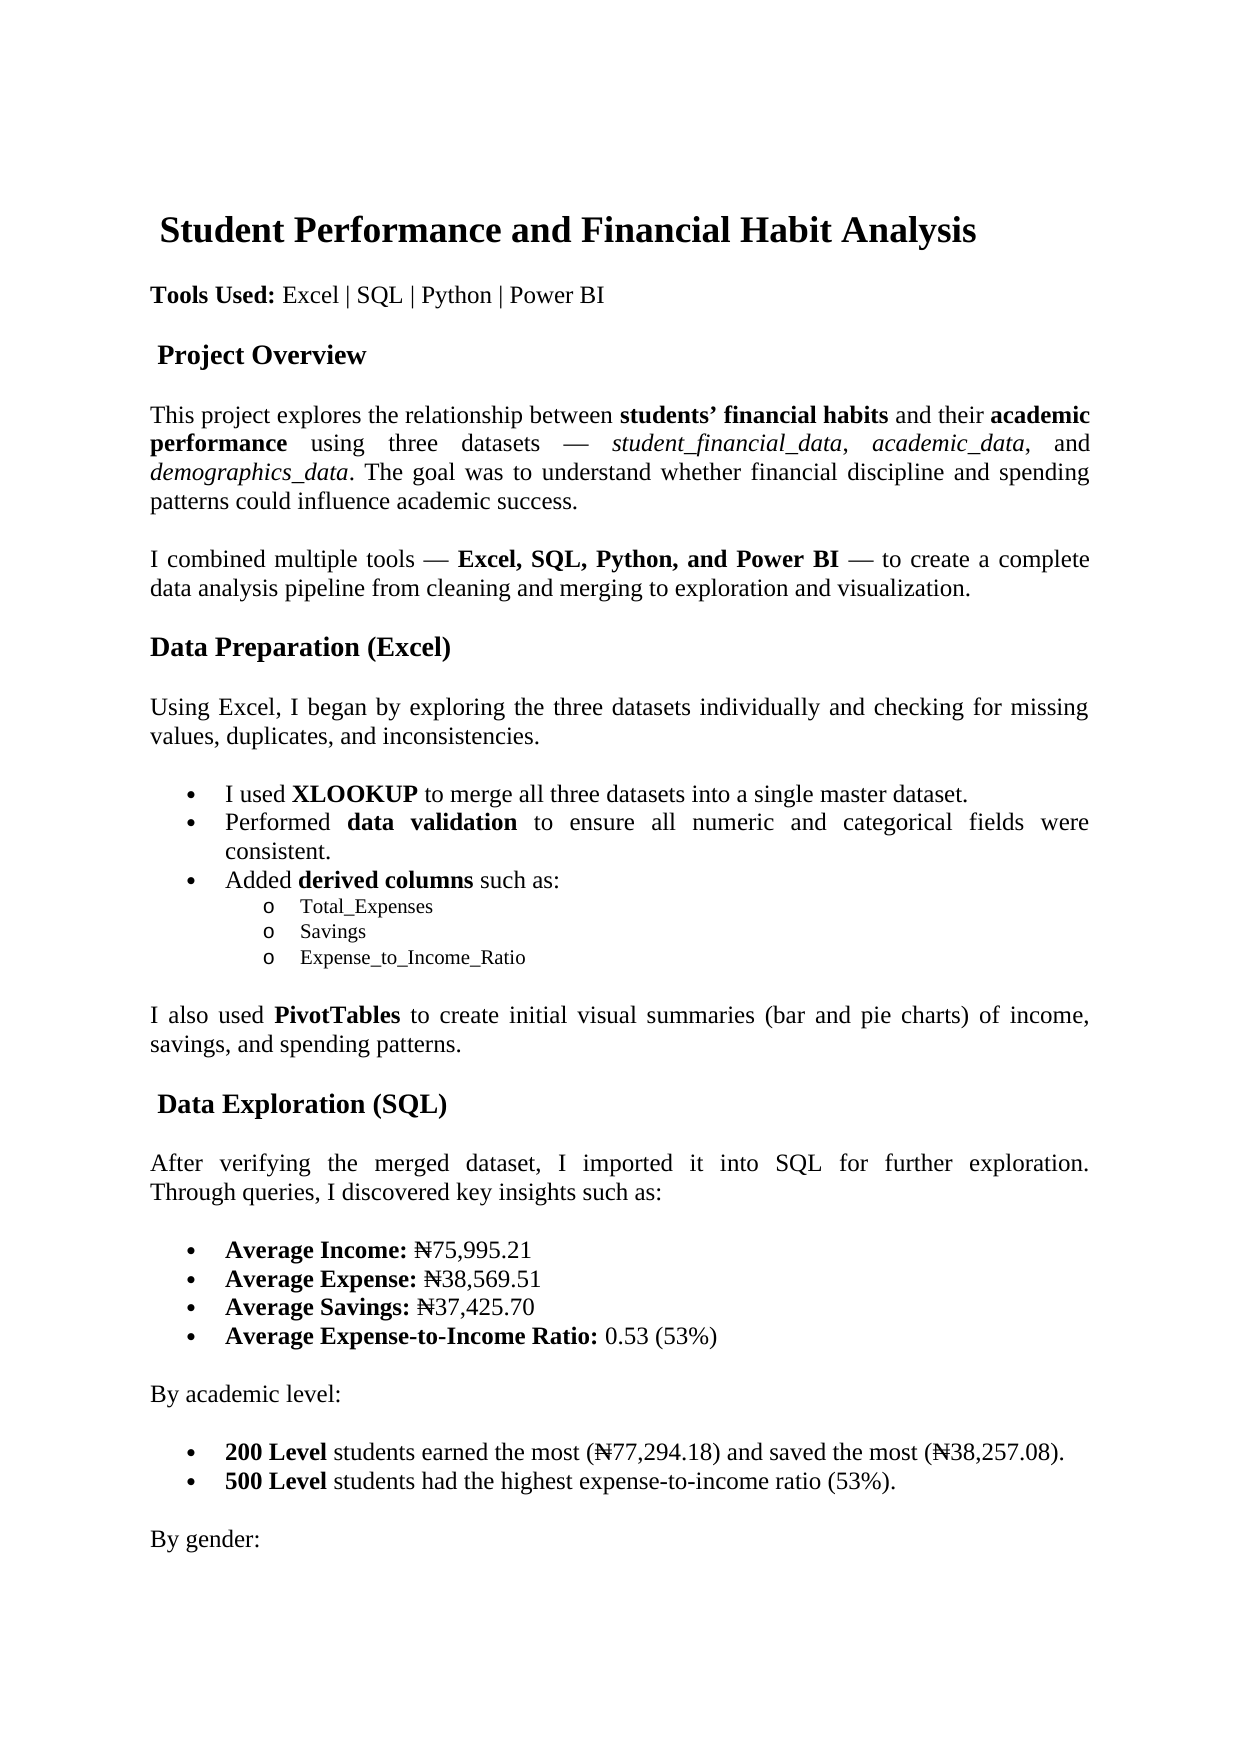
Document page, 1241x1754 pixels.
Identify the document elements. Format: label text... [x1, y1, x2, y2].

list Average Savings: ₦37,425.70 [187, 1292, 1090, 1321]
list Performed data validation to ensure all numeric and categorical fields were consistent. [187, 807, 1090, 865]
list 500 Level students had the highest expense-to-income ratio (53%). [187, 1466, 1090, 1494]
list Average Expense: ₦38,569.51 [187, 1264, 1090, 1292]
list Total_Expenses [262, 894, 1090, 919]
text Data Exploration (SQL) [150, 1087, 1090, 1119]
list Average Income: ₦75,995.21 [187, 1235, 1090, 1264]
text I combined multiple tools — Excel, SQL, Python, and Power BI — to create a complete data analysis pipeline from cleaning and merging to exploration and visualization. [150, 544, 1090, 601]
text Student Performance and Financial Habit Analysis [150, 208, 1090, 251]
text After verifying the merged dataset, I imported it into SQL for further exploration. Through queries, I discovered key insights such as: [150, 1148, 1090, 1206]
text By gender: [150, 1524, 1090, 1552]
list Savings [262, 919, 1090, 945]
text This project explores the relationship between students’ financial habits and their academic performance using three datasets — student_financial_data, academic_data, and demographics_data. The goal was to understand whether financial discipline and spending patterns could influence academic success. [150, 400, 1090, 515]
text Tools Used: Excel | SQL | Python | Power BI [150, 280, 1090, 309]
list Expense_to_Income_Ratio [262, 945, 1090, 971]
text Data Preparation (Excel) [150, 631, 1090, 663]
list 200 Level students earned the most (₦77,294.18) and saved the most (₦38,257.08). [187, 1437, 1090, 1466]
list I used XLOOKUP to merge all three datasets into a single master dataset. [187, 779, 1090, 807]
list Added derived columns such as: [187, 865, 1090, 894]
text I also used PivotTables to create initial visual summaries (bar and pie charts) of income, savings, and spending patterns. [150, 1000, 1090, 1058]
text Using Excel, I began by exploring the three datasets individually and checking for missing values, duplicates, and inconsistencies. [150, 692, 1090, 749]
text By academic level: [150, 1379, 1090, 1408]
text Project Overview [150, 338, 1090, 371]
list Average Expense-to-Income Ratio: 0.53 (53%) [187, 1321, 1090, 1350]
